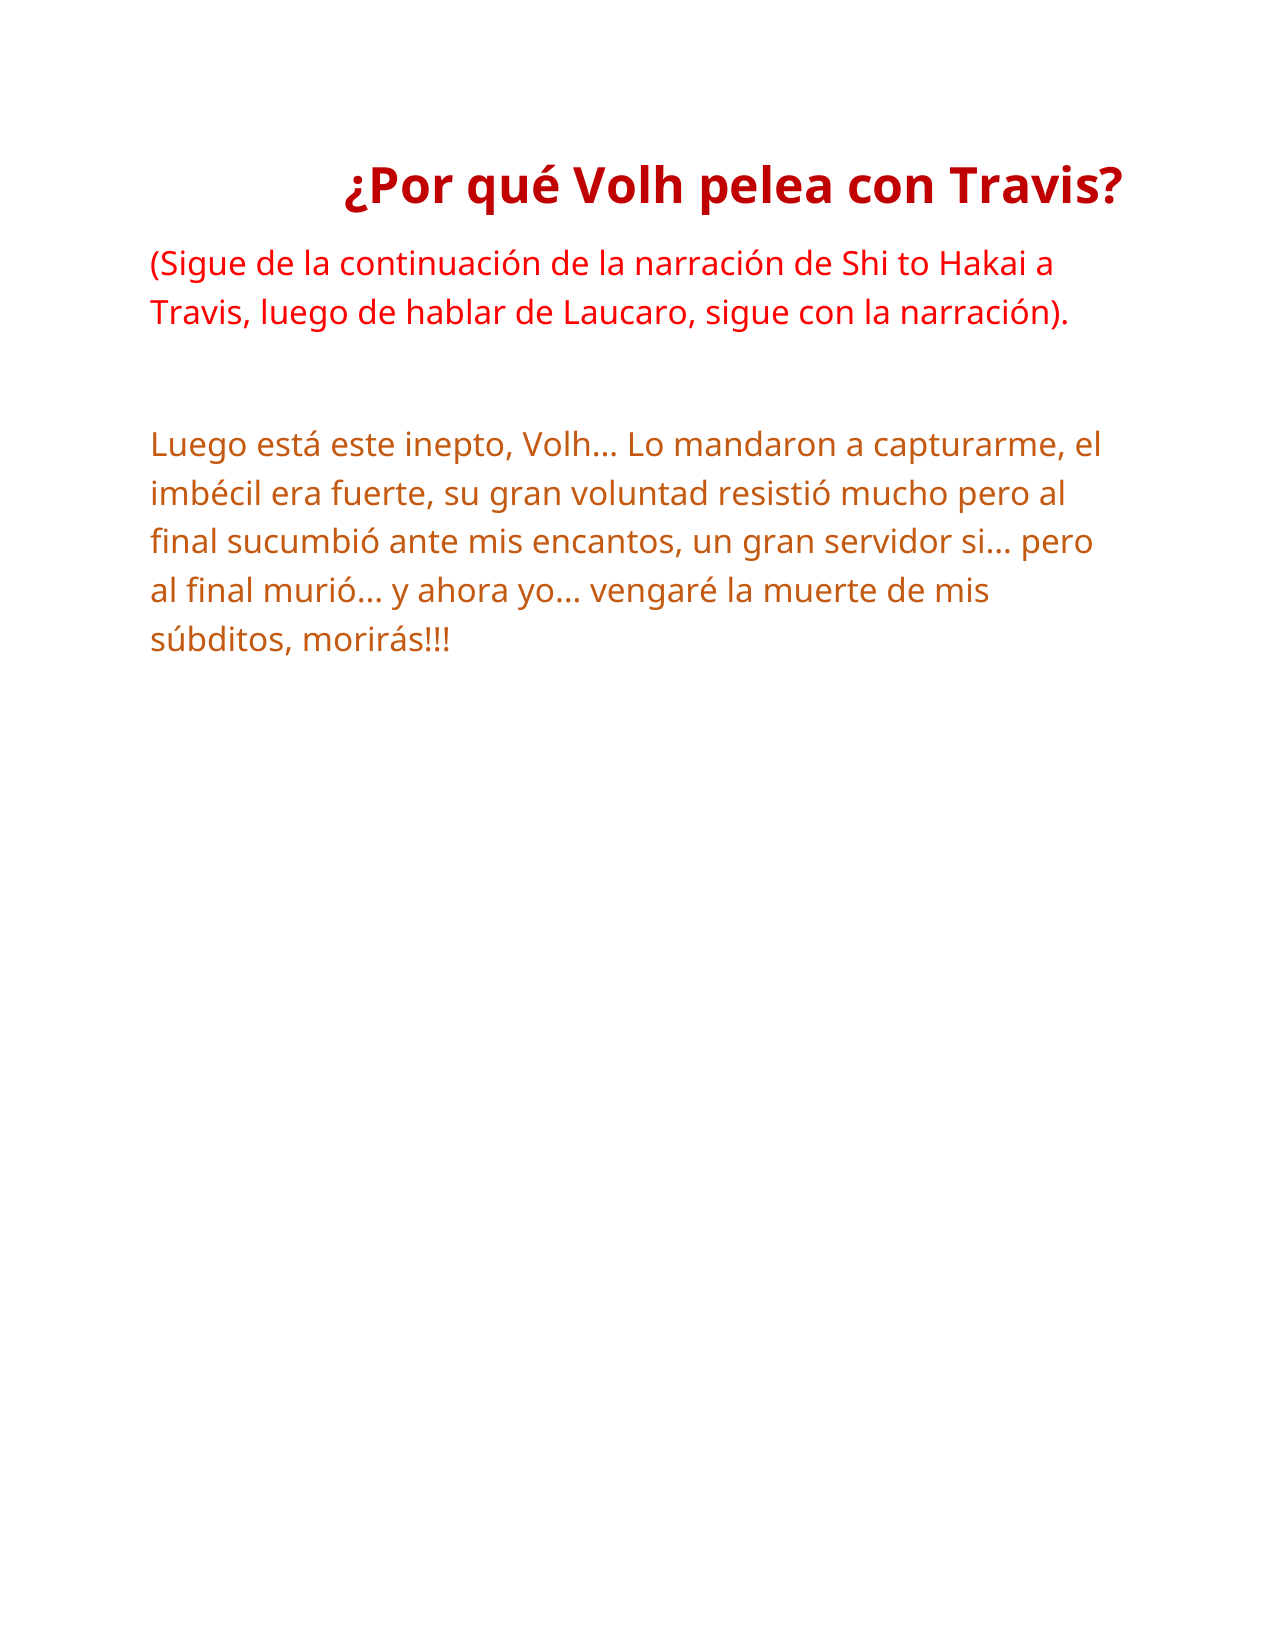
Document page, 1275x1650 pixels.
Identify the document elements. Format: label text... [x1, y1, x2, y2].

text (Sigue de la continuación de la narración de Shi to Hakai a Travis, luego de hablar de Laucaro, sigue con la narración). [150, 240, 1125, 334]
text ¿Por qué Volh pelea con Travis? [150, 150, 1125, 218]
text Luego está este inepto, Volh… Lo mandaron a capturarme, el imbécil era fuerte, su gran voluntad resistió mucho pero al final sucumbió ante mis encantos, un gran servidor si… pero al final murió… y ahora yo… vengaré la muerte de mis súbditos, morirás!!! [150, 420, 1125, 662]
